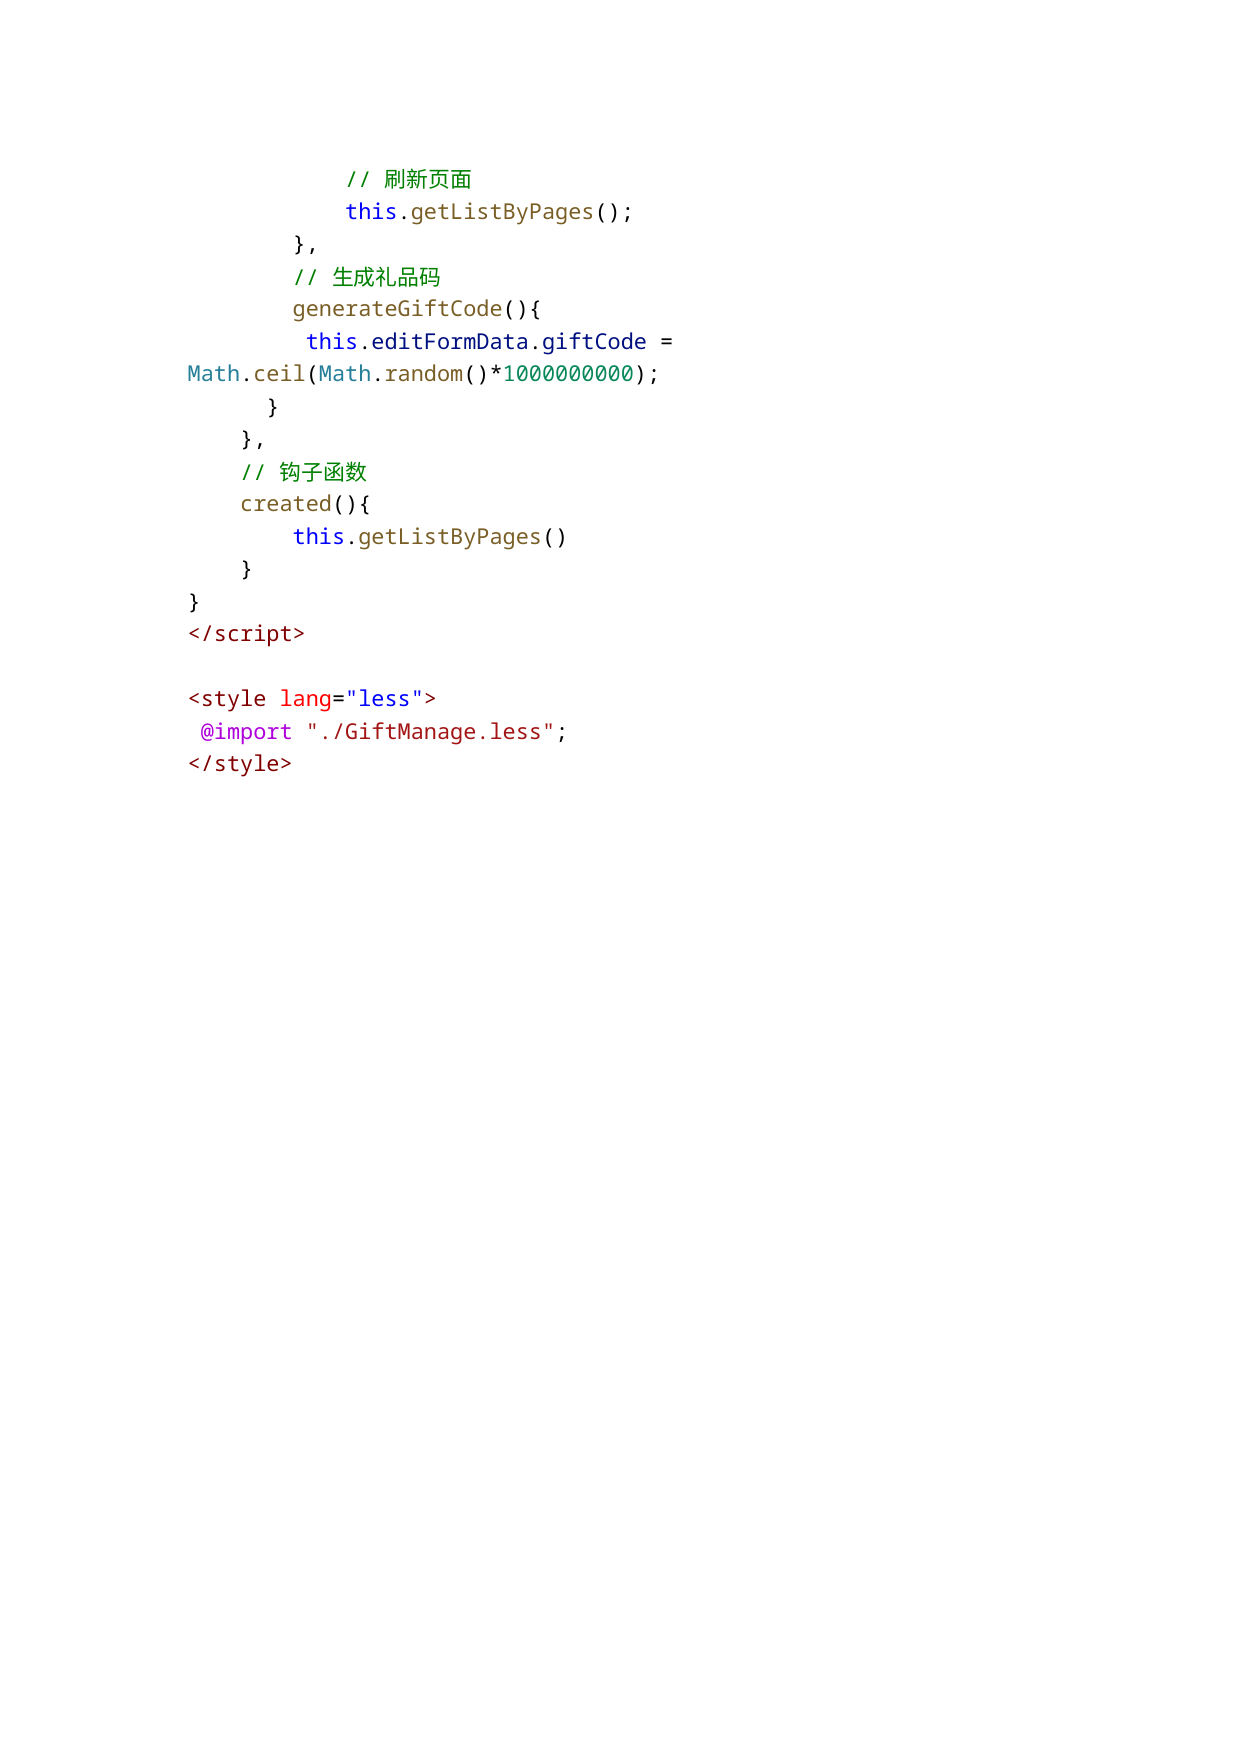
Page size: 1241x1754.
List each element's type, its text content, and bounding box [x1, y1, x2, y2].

text generateGiftCode(){ [187, 292, 1053, 324]
text // 刷新页面 [187, 162, 1053, 194]
text </style> [187, 747, 1053, 779]
text this.editFormData.giftCode = Math.ceil(Math.random()*1000000000); [187, 324, 1053, 389]
text @import "./GiftManage.less"; [187, 714, 1053, 747]
text }, [187, 422, 1053, 454]
text this.getListByPages() [187, 519, 1053, 552]
text created(){ [187, 487, 1053, 519]
text } [187, 552, 1053, 584]
text // 钩子函数 [187, 454, 1053, 487]
text }, [187, 227, 1053, 259]
text </script> [187, 617, 1053, 649]
text <style lang="less"> [187, 682, 1053, 714]
text } [187, 584, 1053, 617]
text } [187, 389, 1053, 422]
text // 生成礼品码 [187, 259, 1053, 292]
text this.getListByPages(); [187, 194, 1053, 227]
